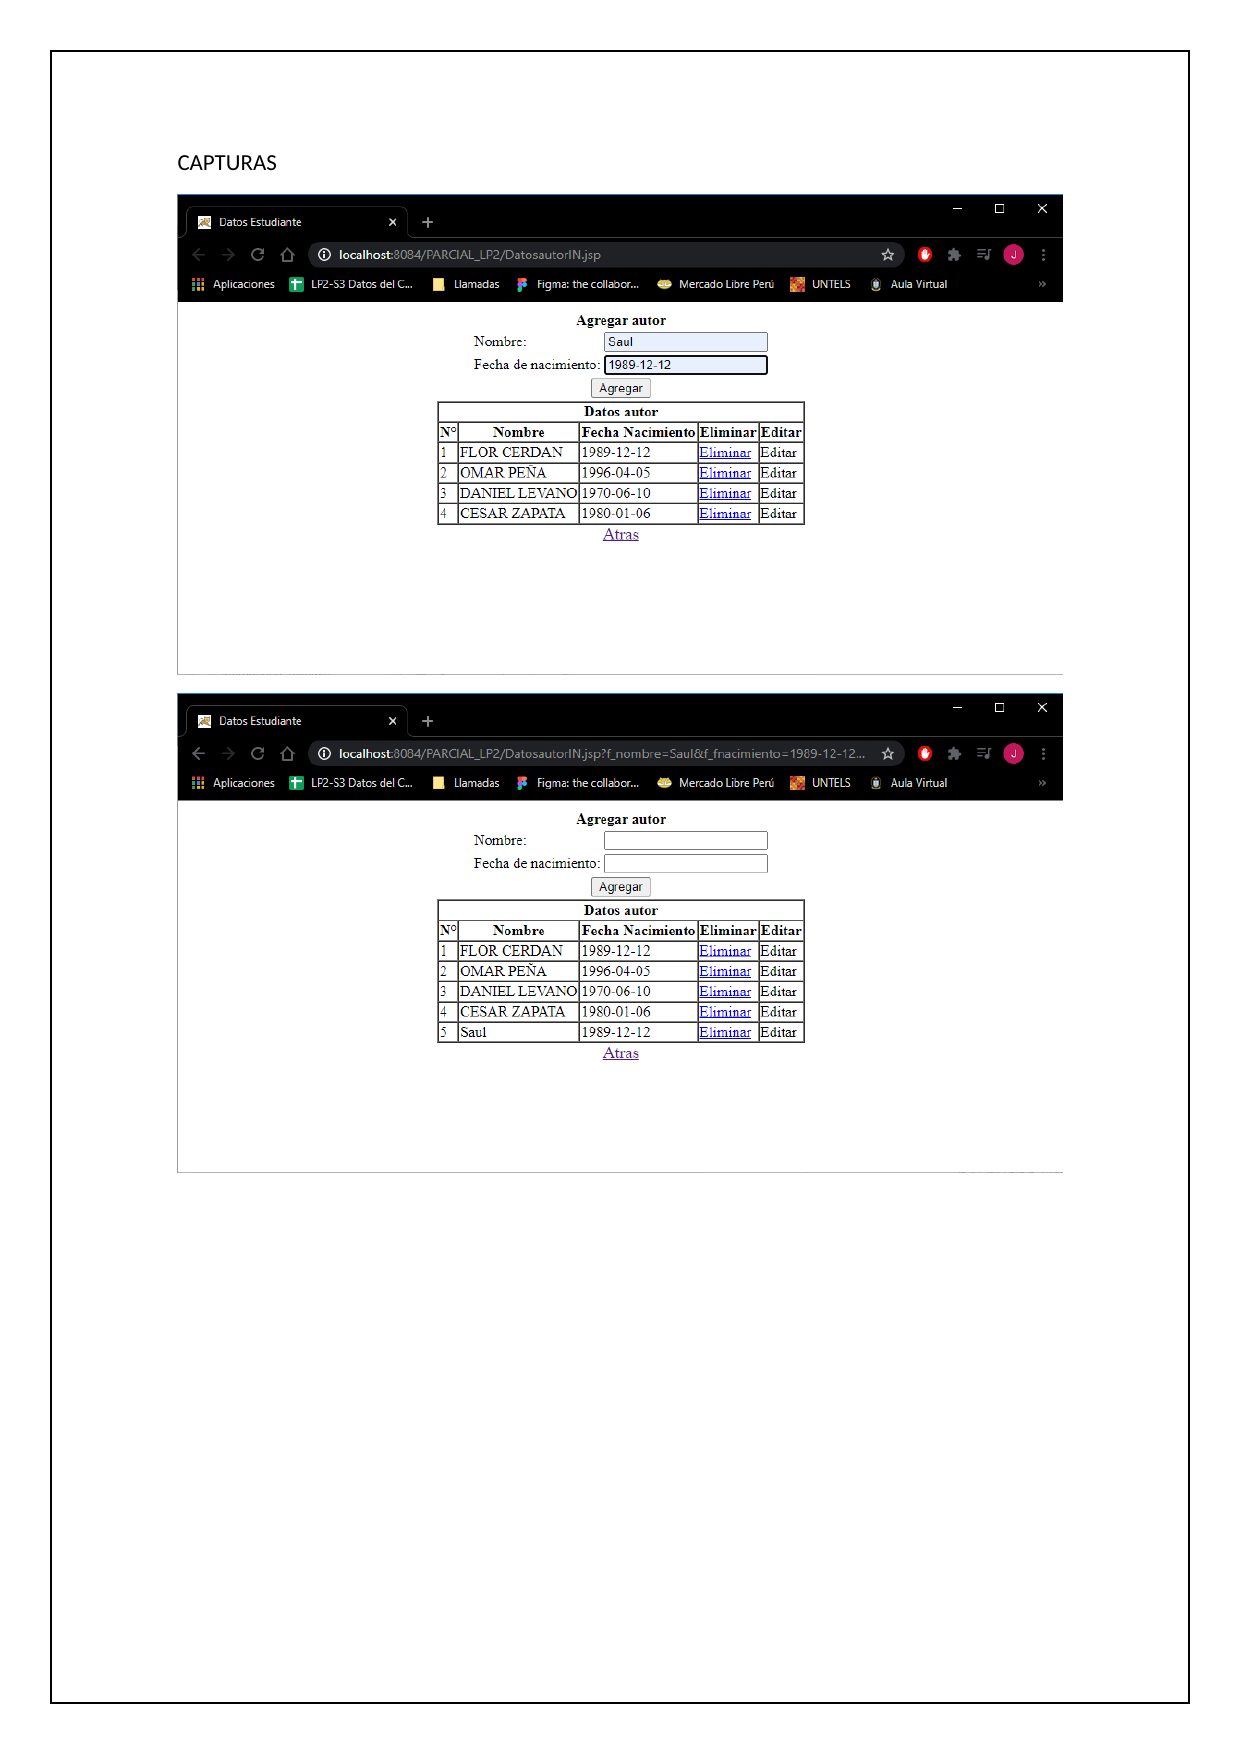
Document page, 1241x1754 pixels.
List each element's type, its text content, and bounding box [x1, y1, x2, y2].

text CAPTURAS [177, 148, 1063, 176]
picture [177, 194, 1063, 675]
picture [177, 693, 1063, 1173]
